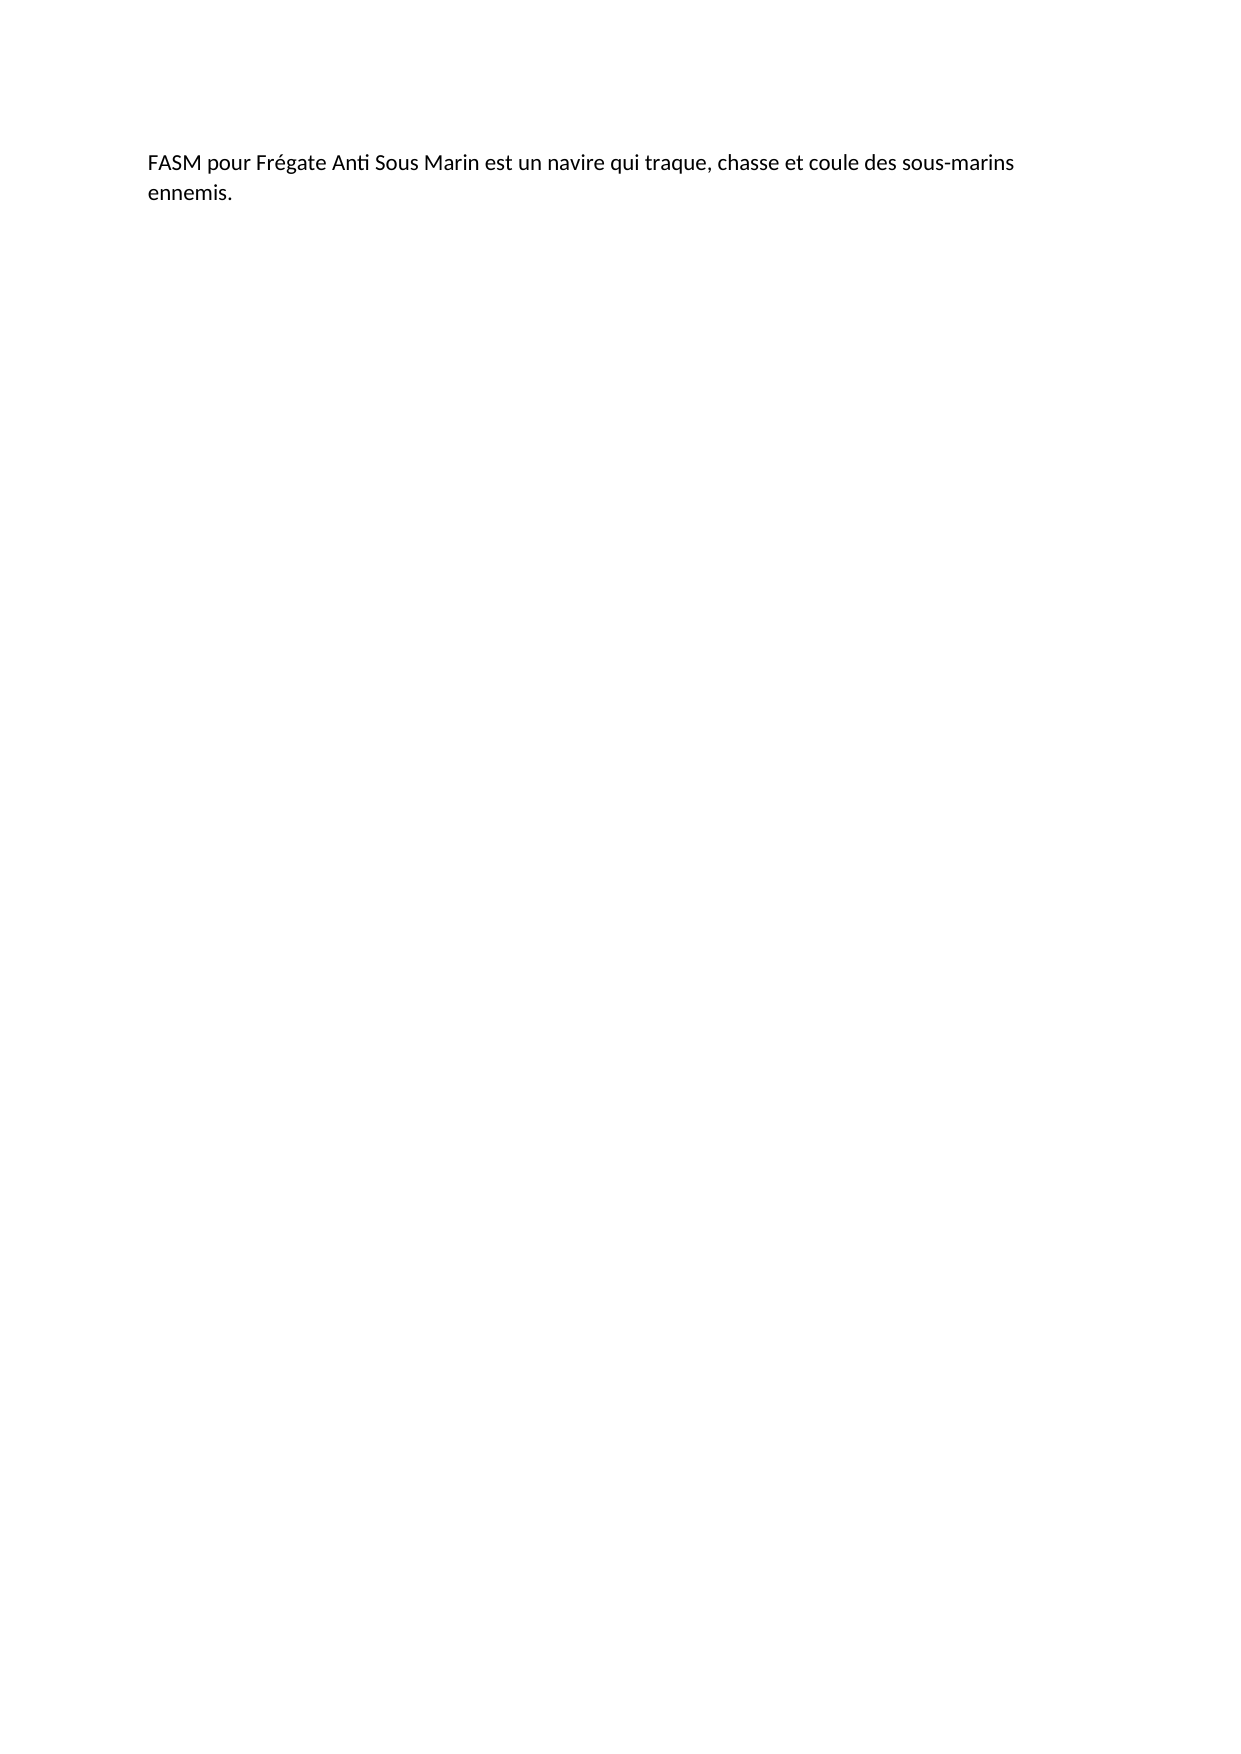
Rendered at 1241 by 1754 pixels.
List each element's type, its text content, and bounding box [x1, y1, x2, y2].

text FASM pour Frégate Anti Sous Marin est un navire qui traque, chasse et coule des sous-marins ennemis. [148, 148, 1093, 206]
